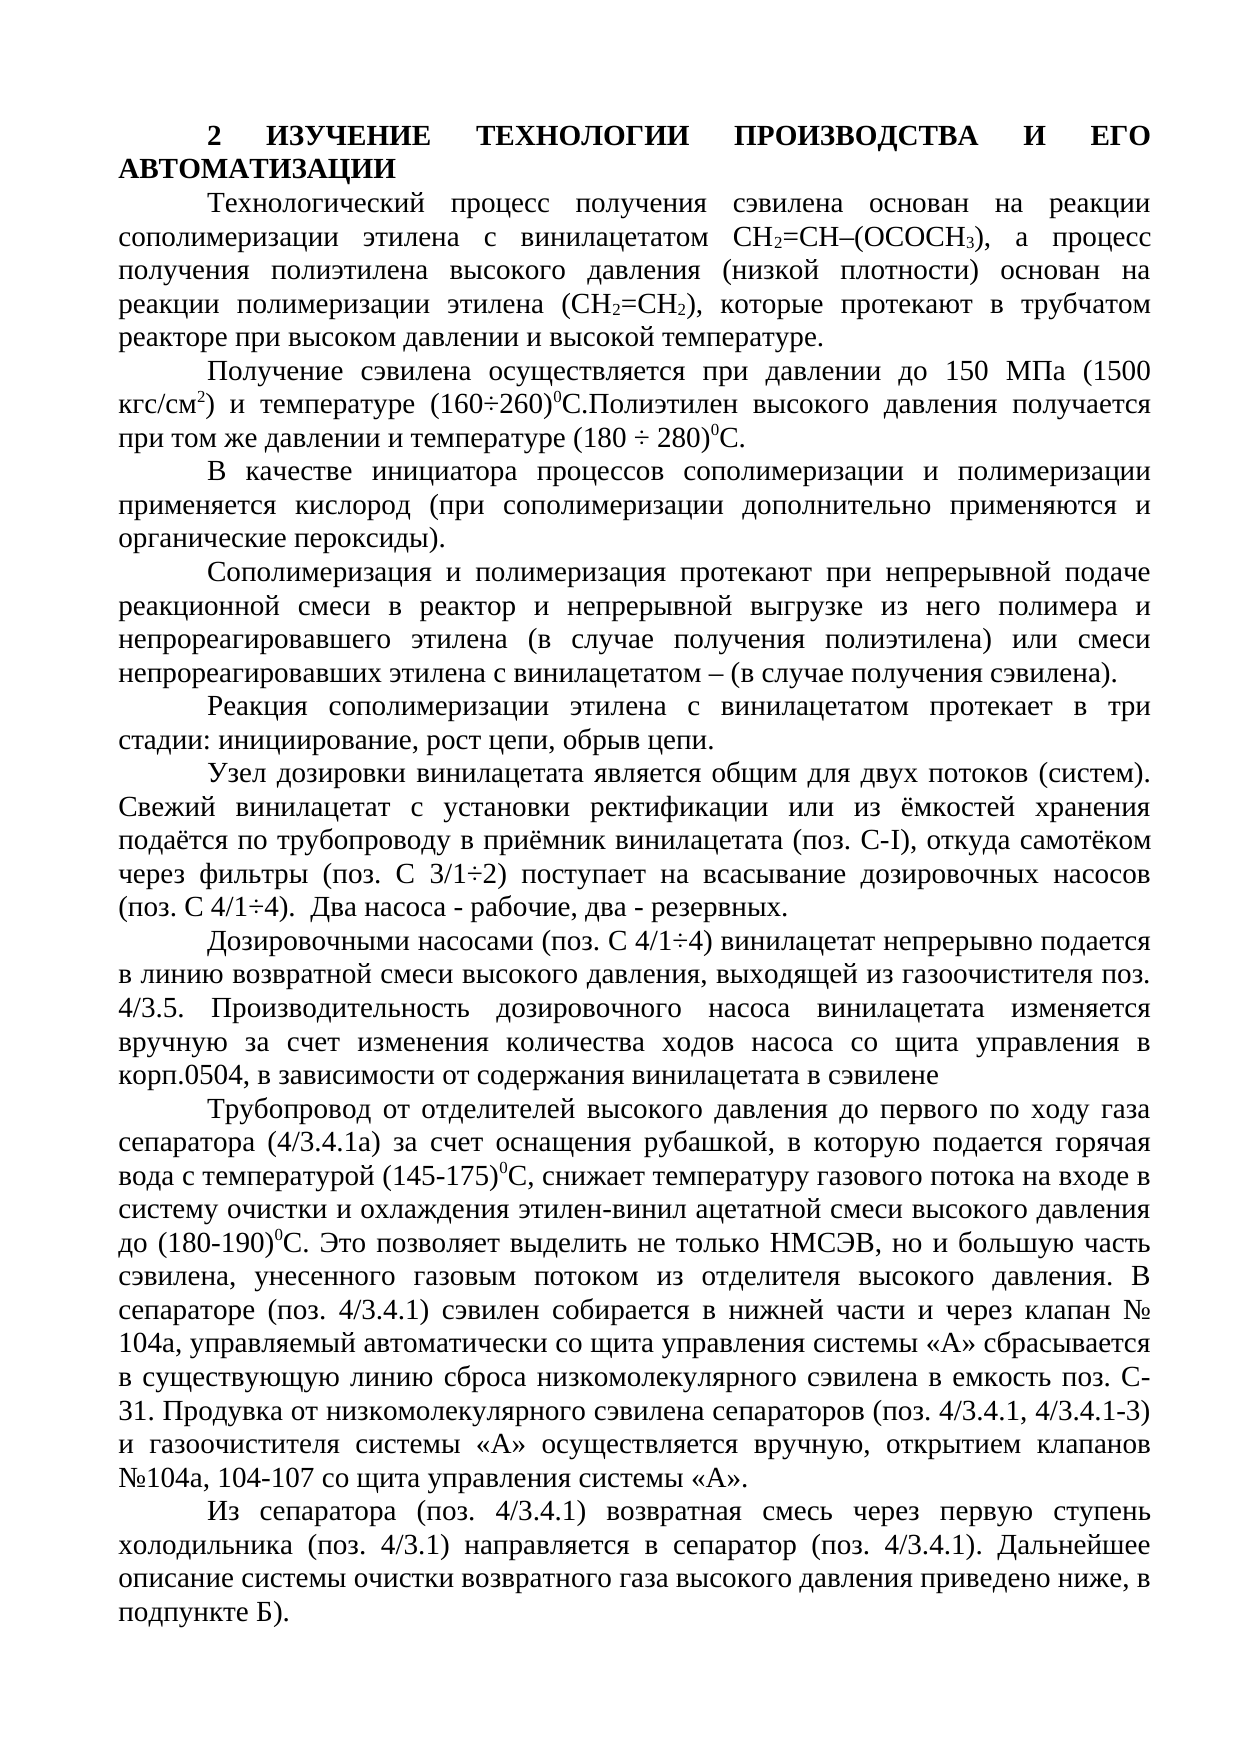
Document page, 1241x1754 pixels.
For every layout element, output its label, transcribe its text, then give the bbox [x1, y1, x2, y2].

text Технологический процесс получения сэвилена основан на реакции сополимеризации этилена с винилацетатом СН2=СН–(ОСОСН3), а процесс получения полиэтилена высокого давления (низкой плотности) основан на реакции полимеризации этилена (СН2=СН2), которые протекают в трубчатом реакторе при высоком давлении и высокой температуре. [118, 185, 1152, 353]
text Получение сэвилена осуществляется при давлении до 150 МПа (1500 кгс/см2) и температуре (160÷260)0С.Полиэтилен высокого давления получается при том же давлении и температуре (180 ÷ 280)0С. [118, 353, 1152, 453]
text Реакция сополимеризации этилена с винилацетатом протекает в три стадии: инициирование, рост цепи, обрыв цепи. [118, 688, 1152, 755]
text Узел дозировки винилацетата является общим для двух потоков (систем). Свежий винилацетат с установки ректификации или из ёмкостей хранения подаётся по трубопроводу в приёмник винилацетата (поз. С-I), откуда самотёком через фильтры (поз. С 3/1÷2) поступает на всасывание дозировочных насосов (поз. С 4/1÷4). Два насоса - рабочие, два - резервных. [118, 755, 1152, 923]
text Сополимеризация и полимеризация протекают при непрерывной подаче реакционной смеси в реактор и непрерывной выгрузке из него полимера и непрореагировавшего этилена (в случае получения полиэтилена) или смеси непрореагировавших этилена с винилацетатом – (в случае получения сэвилена). [118, 554, 1152, 688]
text Дозировочными насосами (поз. С 4/1÷4) винилацетат непрерывно подается в линию возвратной смеси высокого давления, выходящей из газоочистителя поз. 4/3.5. Производительность дозировочного насоса винилацетата изменяется вручную за счет изменения количества ходов насоса со щита управления в корп.0504, в зависимости от содержания винилацетата в сэвилене [118, 923, 1152, 1091]
text Трубопровод от отделителей высокого давления до первого по ходу газа сепаратора (4/3.4.1а) за счет оснащения рубашкой, в которую подается горячая вода с температурой (145-175)0С, снижает температуру газового потока на входе в систему очистки и охлаждения этилен-винил ацетатной смеси высокого давления до (180-190)0С. Это позволяет выделить не только НМСЭВ, но и большую часть сэвилена, унесенного газовым потоком из отделителя высокого давления. В сепараторе (поз. 4/3.4.1) сэвилен собирается в нижней части и через клапан № 104а, управляемый автоматически со щита управления системы «А» сбрасывается в существующую линию сброса низкомолекулярного сэвилена в емкость поз. С-31. Продувка от низкомолекулярного сэвилена сепараторов (поз. 4/3.4.1, 4/3.4.1-3) и газоочистителя системы «А» осуществляется вручную, открытием клапанов №104а, 104-107 со щита управления системы «А». [118, 1091, 1152, 1493]
text 2 ИЗУЧЕНИЕ ТЕХНОЛОГИИ ПРОИЗВОДСТВА И ЕГО АВТОМАТИЗАЦИИ [118, 118, 1152, 185]
text В качестве инициатора процессов сополимеризации и полимеризации применяется кислород (при сополимеризации дополнительно применяются и органические пероксиды). [118, 453, 1152, 554]
